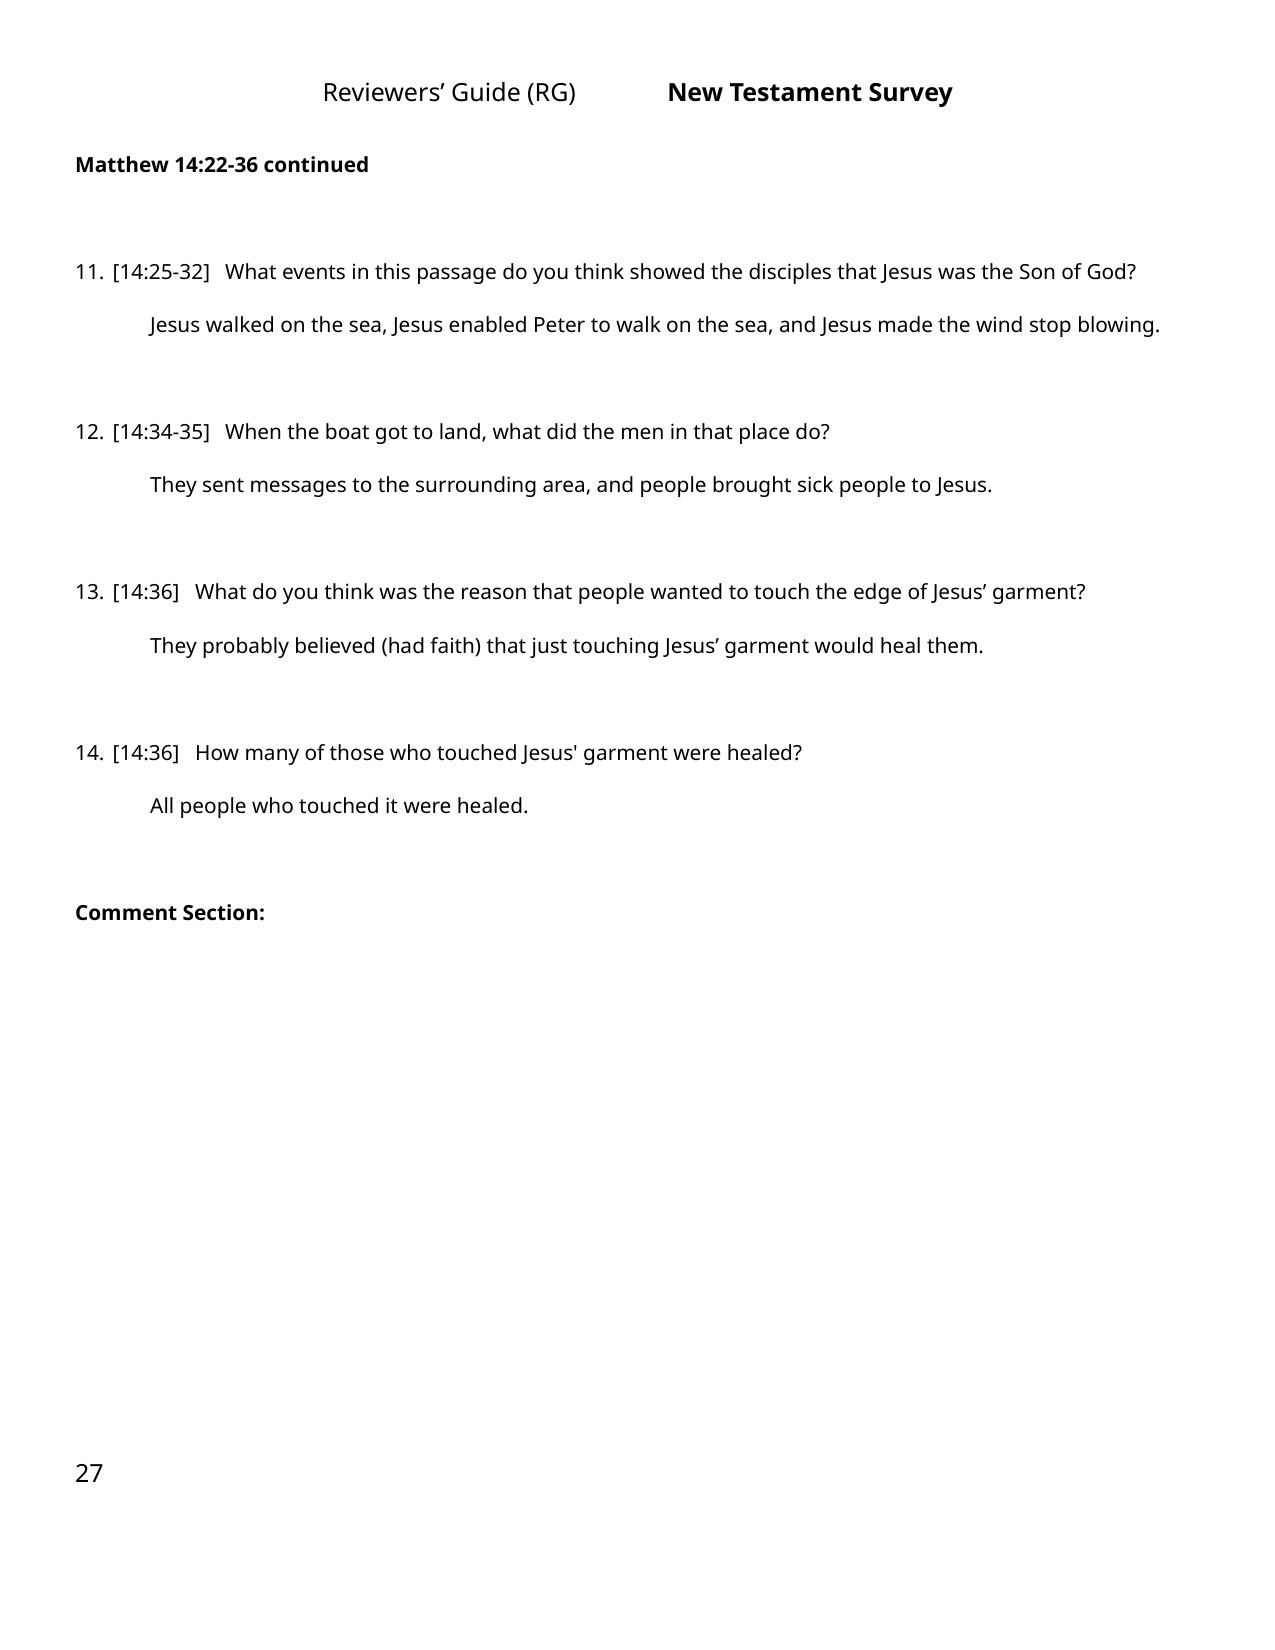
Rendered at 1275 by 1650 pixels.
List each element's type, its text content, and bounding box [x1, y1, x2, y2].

list [14:25-32] What events in this passage do you think showed the disciples that Jesus was the Son of God? [75, 257, 1200, 285]
text Jesus walked on the sea, Jesus enabled Peter to walk on the sea, and Jesus made the wind stop blowing. [150, 310, 1200, 339]
list [14:36] How many of those who touched Jesus' garment were healed? [75, 738, 1200, 766]
text They probably believed (had faith) that just touching Jesus’ garment would heal them. [150, 631, 1200, 659]
text All people who touched it were healed. [150, 791, 1200, 820]
text Matthew 14:22-36 continued [75, 150, 1200, 178]
text They sent messages to the surrounding area, and people brought sick people to Jesus. [150, 471, 1200, 499]
list [14:34-35] When the boat got to land, what did the men in that place do? [75, 417, 1200, 446]
text Comment Section: [75, 898, 1200, 927]
list [14:36] What do you think was the reason that people wanted to touch the edge of Jesus’ garment? [75, 577, 1200, 606]
